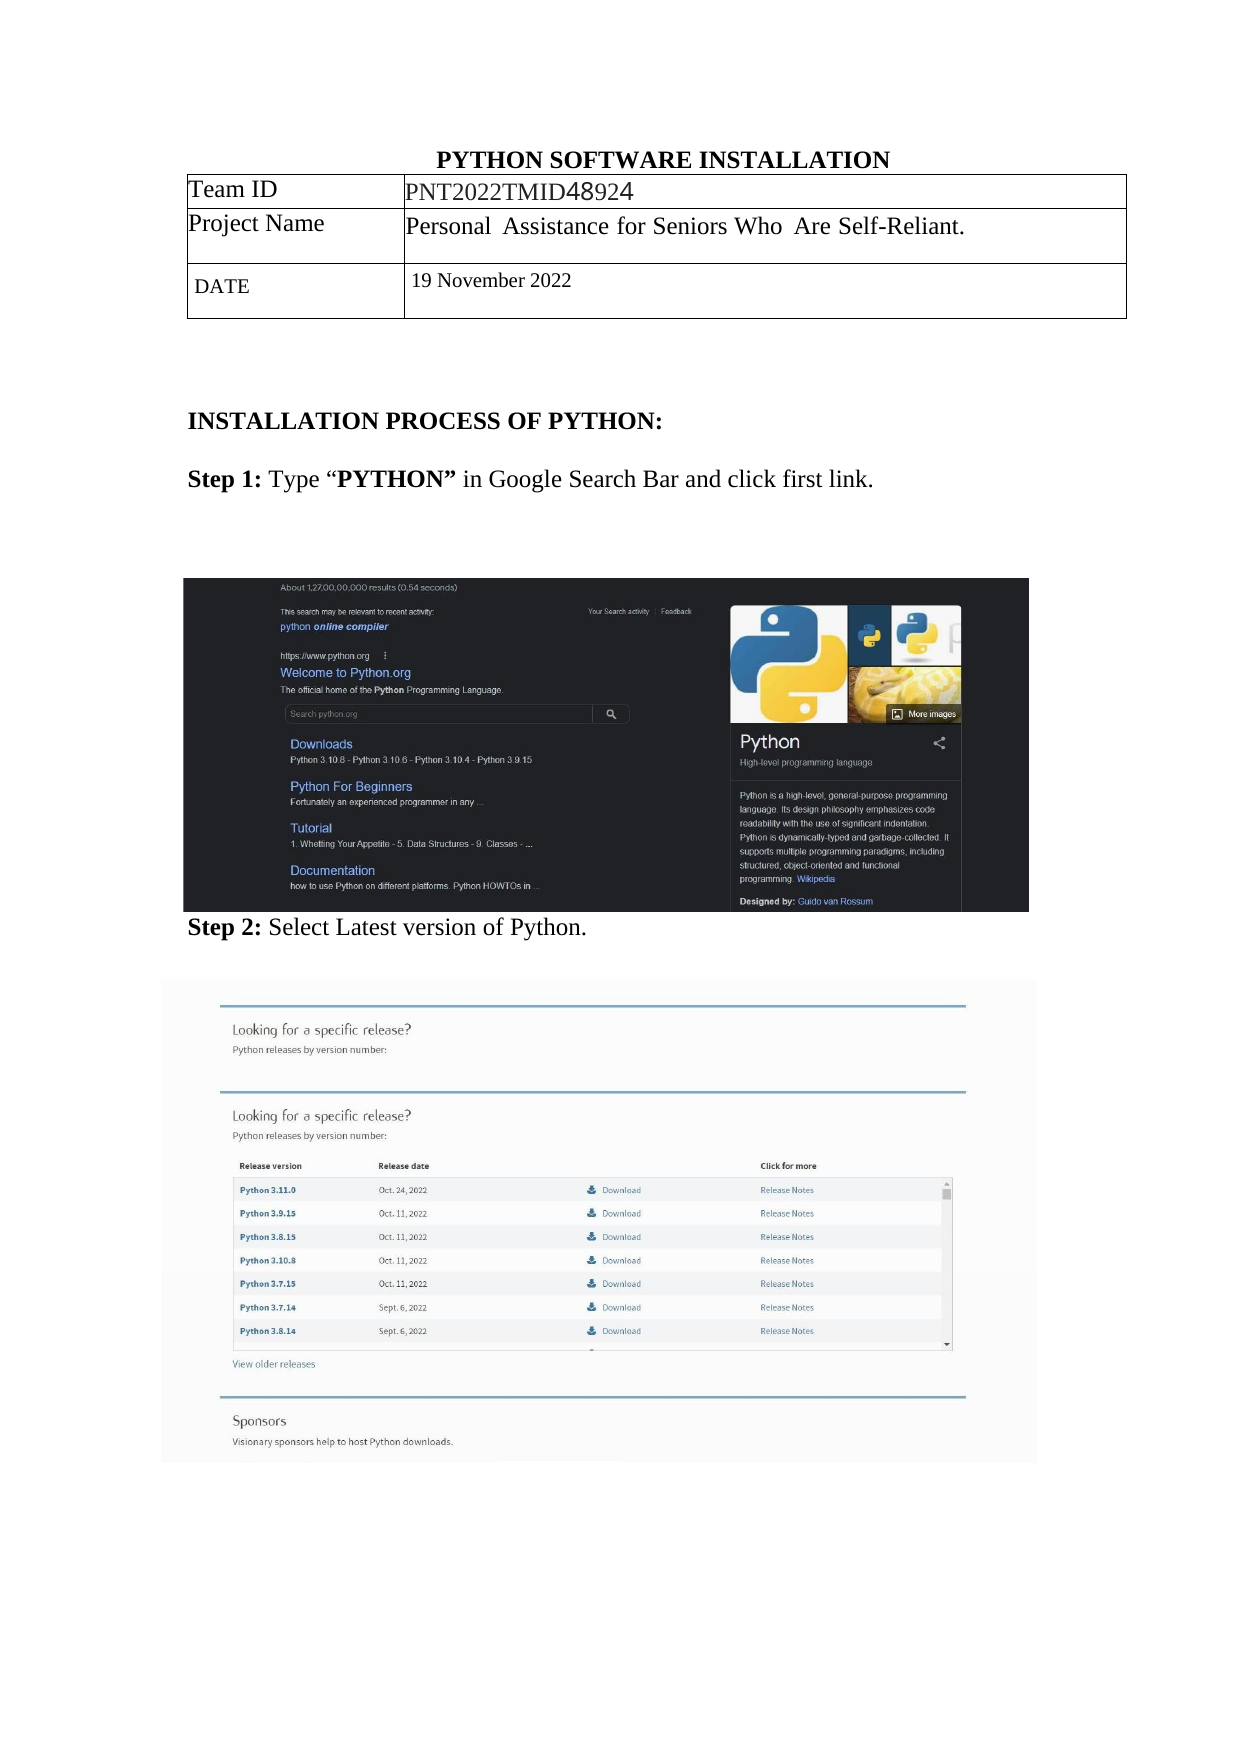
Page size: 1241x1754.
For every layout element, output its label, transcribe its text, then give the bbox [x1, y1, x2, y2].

table_cell 19 November 2022 [405, 264, 1126, 318]
table_cell Personal Assistance for Seniors Who Are Self-Reliant. [405, 209, 1126, 263]
picture [161, 979, 1037, 1463]
title INSTALLATION PROCESS OF PYTHON: [187, 406, 1138, 435]
title PYTHON SOFTWARE INSTALLATION [435, 145, 891, 174]
table_cell Project Name [188, 209, 404, 263]
table_header Team ID [188, 175, 404, 208]
text Step 1: Type “PYTHON” in Google Search Bar and click first link. [187, 464, 1138, 493]
table_cell DATE [188, 264, 404, 318]
picture [183, 578, 1029, 912]
table_header PNT2022TMID48924 [405, 175, 1126, 208]
